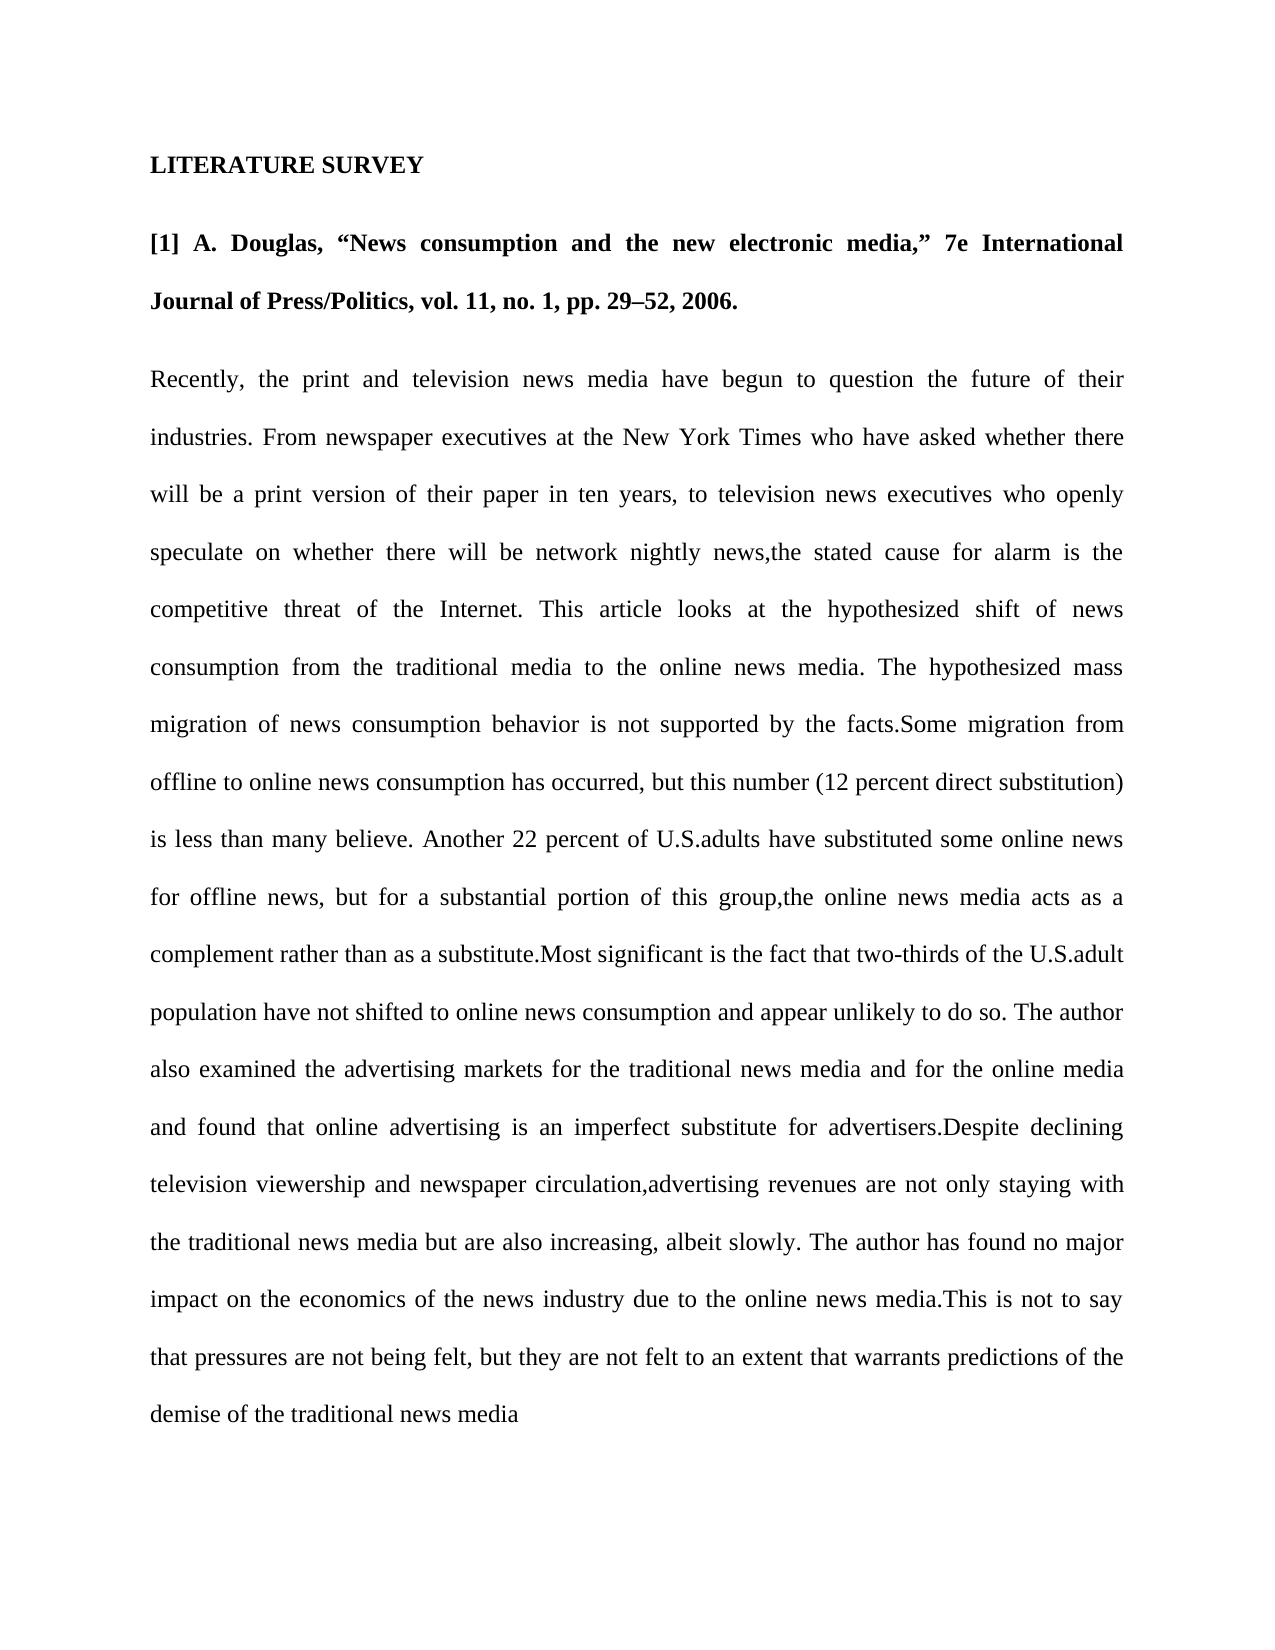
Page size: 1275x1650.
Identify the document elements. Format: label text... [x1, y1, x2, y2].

text Recently, the print and television news media have begun to question the future of their industries. From newspaper executives at the New York Times who have asked whether there will be a print version of their paper in ten years, to television news executives who openly speculate on whether there will be network nightly news,the stated cause for alarm is the competitive threat of the Internet. This article looks at the hypothesized shift of news consumption from the traditional media to the online news media. The hypothesized mass migration of news consumption behavior is not supported by the facts.Some migration from offline to online news consumption has occurred, but this number (12 percent direct substitution) is less than many believe. Another 22 percent of U.S.adults have substituted some online news for offline news, but for a substantial portion of this group,the online news media acts as a complement rather than as a substitute.Most significant is the fact that two-thirds of the U.S.adult population have not shifted to online news consumption and appear unlikely to do so. The author also examined the advertising markets for the traditional news media and for the online media and found that online advertising is an imperfect substitute for advertisers.Despite declining television viewership and newspaper circulation,advertising revenues are not only staying with the traditional news media but are also increasing, albeit slowly. The author has found no major impact on the economics of the news industry due to the online news media.This is not to say that pressures are not being felt, but they are not felt to an extent that warrants predictions of the demise of the traditional news media [150, 364, 1125, 1428]
text LITERATURE SURVEY [150, 150, 1125, 179]
text [1] A. Douglas, “News consumption and the new electronic media,” 7e International Journal of Press/Politics, vol. 11, no. 1, pp. 29–52, 2006. [150, 228, 1125, 314]
